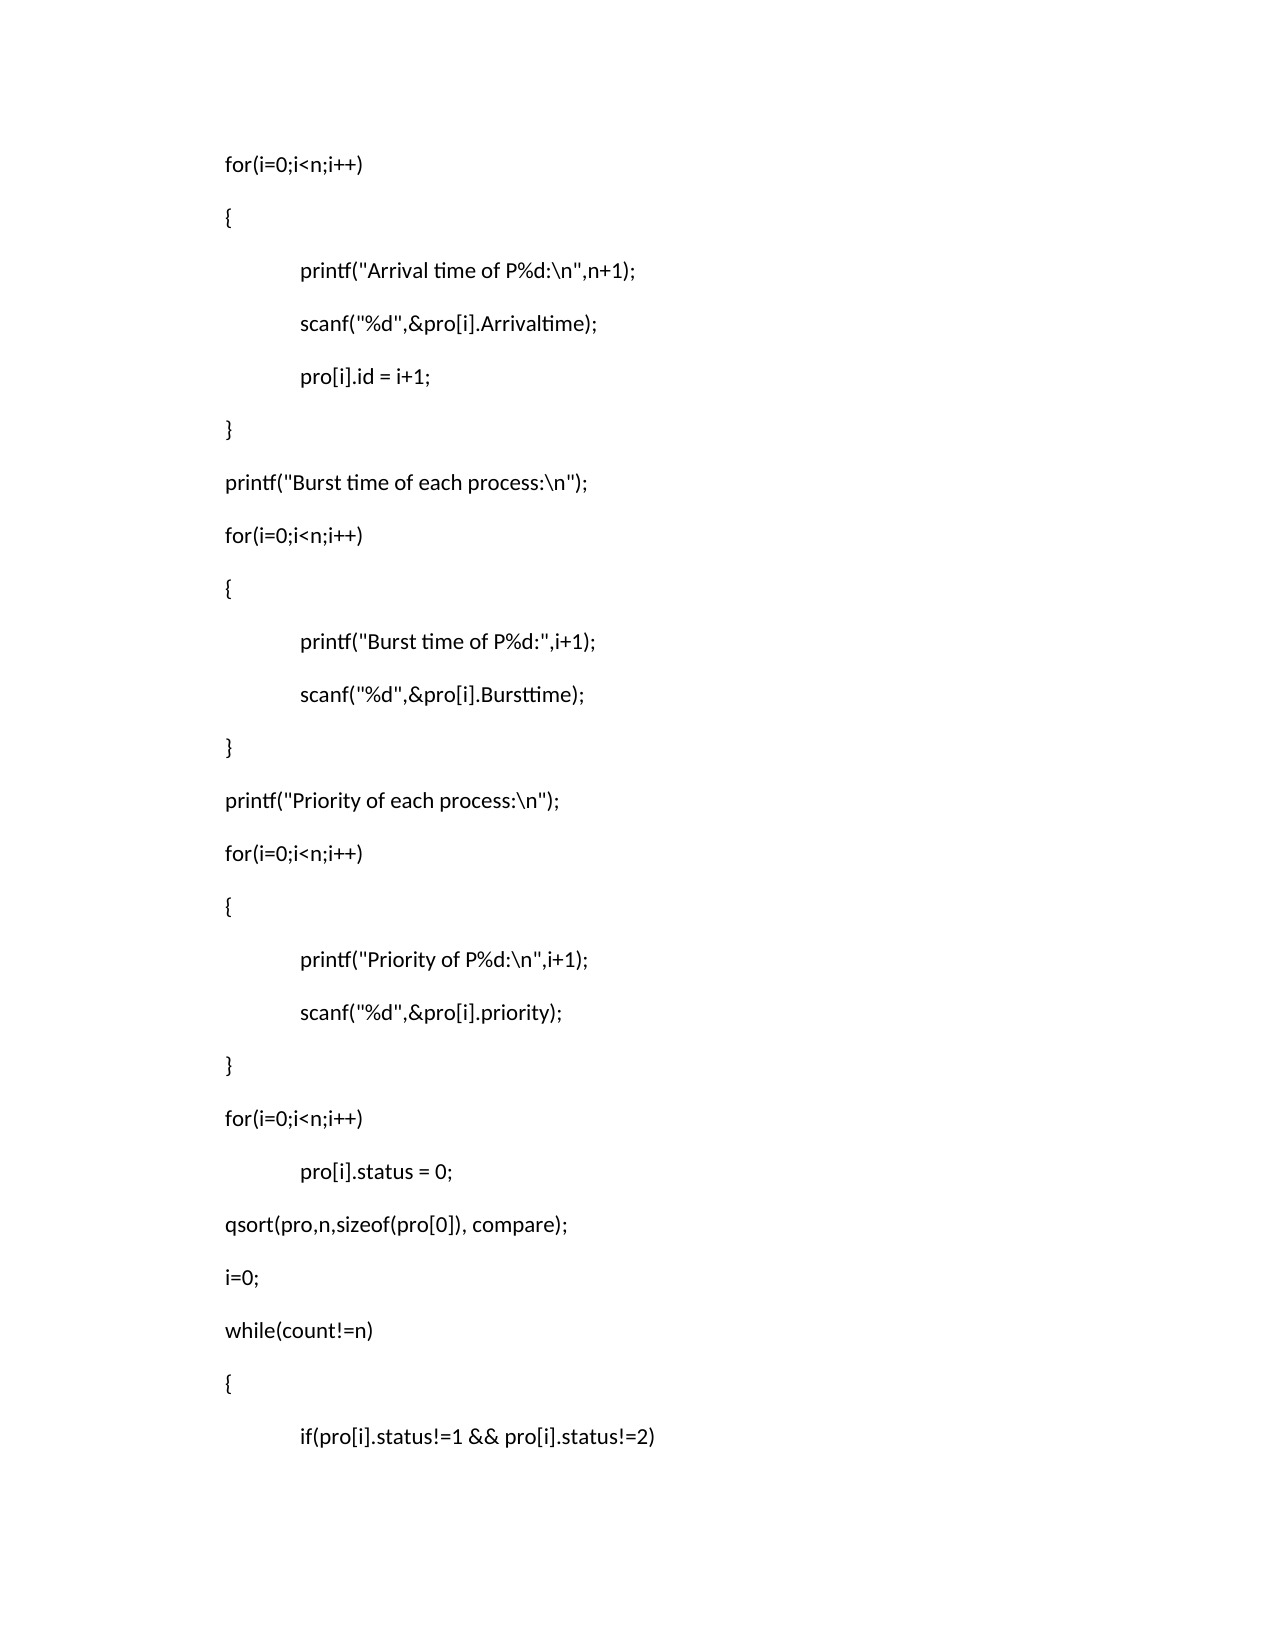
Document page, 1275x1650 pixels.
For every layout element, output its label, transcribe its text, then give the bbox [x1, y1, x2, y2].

text { [150, 892, 1125, 920]
text scanf("%d",&pro[i].Bursttime); [150, 680, 1125, 708]
text printf("Arrival time of P%d:\n",n+1); [150, 256, 1125, 284]
text i=0; [150, 1263, 1125, 1291]
text pro[i].id = i+1; [150, 362, 1125, 390]
text printf("Burst time of each process:\n"); [150, 468, 1125, 496]
text printf("Burst time of P%d:",i+1); [150, 627, 1125, 655]
text for(i=0;i<n;i++) [150, 1104, 1125, 1132]
text while(count!=n) [150, 1316, 1125, 1344]
text for(i=0;i<n;i++) [150, 839, 1125, 867]
text for(i=0;i<n;i++) [150, 521, 1125, 549]
text printf("Priority of each process:\n"); [150, 786, 1125, 814]
text } [150, 733, 1125, 761]
text printf("Priority of P%d:\n",i+1); [150, 945, 1125, 973]
text { [150, 1369, 1125, 1397]
text scanf("%d",&pro[i].Arrivaltime); [150, 309, 1125, 337]
text } [150, 1051, 1125, 1079]
text if(pro[i].status!=1 && pro[i].status!=2) [150, 1422, 1125, 1451]
text qsort(pro,n,sizeof(pro[0]), compare); [150, 1210, 1125, 1238]
text { [150, 203, 1125, 231]
text for(i=0;i<n;i++) [150, 150, 1125, 178]
text pro[i].status = 0; [150, 1157, 1125, 1185]
text scanf("%d",&pro[i].priority); [150, 998, 1125, 1026]
text { [150, 574, 1125, 602]
text } [150, 415, 1125, 443]
